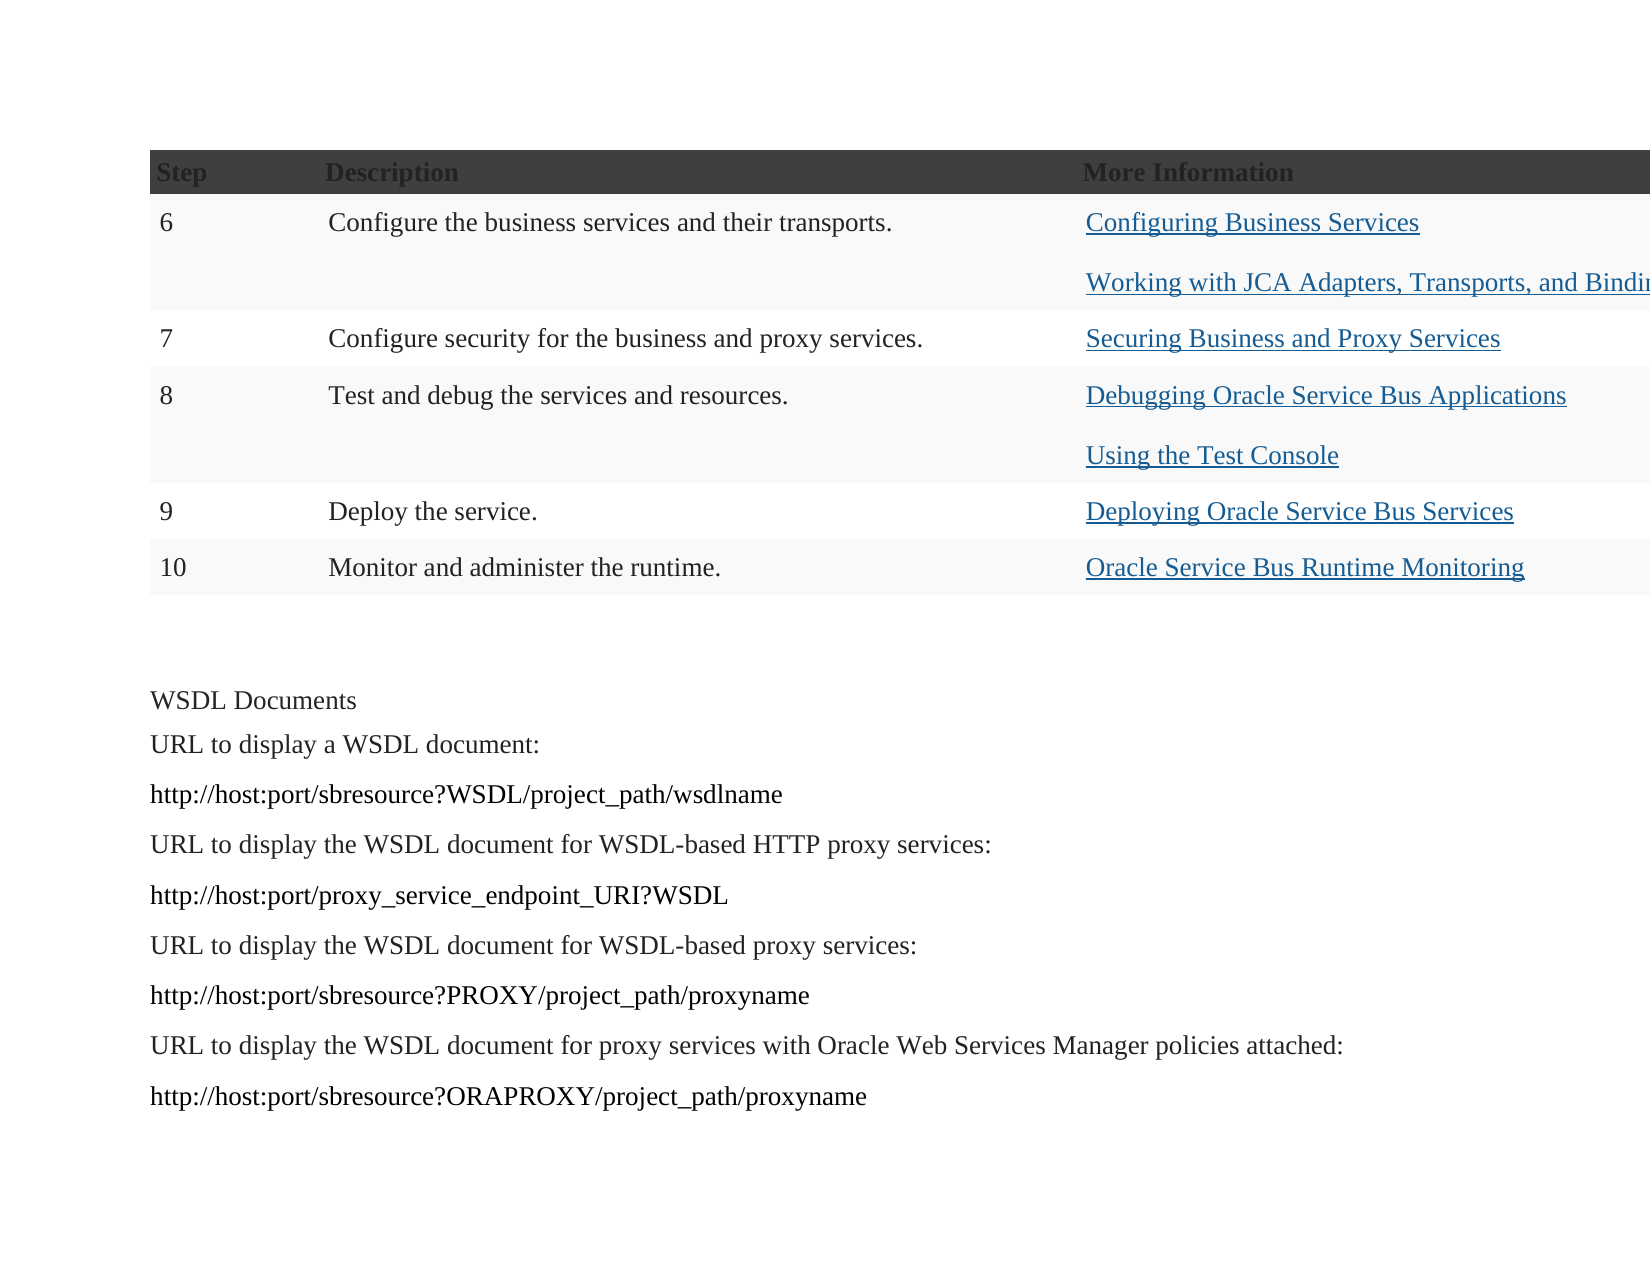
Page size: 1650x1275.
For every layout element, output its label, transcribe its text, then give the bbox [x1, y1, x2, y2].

table_cell 8 [150, 366, 319, 483]
table_cell Debugging Oracle Service Bus Applications Using the Test Console [1076, 366, 1650, 483]
table_cell 6 [150, 194, 319, 310]
text WSDL Documents [150, 684, 1500, 716]
table_cell 7 [150, 310, 319, 366]
table_header More Information [1076, 150, 1650, 194]
text http://host:port/sbresource?ORAPROXY/project_path/proxyname [150, 1079, 1500, 1111]
table_cell Configure the business services and their transports. [319, 194, 1076, 310]
table_cell Securing Business and Proxy Services [1076, 310, 1650, 366]
table_cell Deploying Oracle Service Bus Services [1076, 483, 1650, 539]
table_cell 10 [150, 539, 319, 595]
text URL to display the WSDL document for WSDL-based proxy services: [150, 929, 1500, 960]
text http://host:port/sbresource?WSDL/project_path/wsdlname [150, 778, 1500, 809]
table_header Step [150, 150, 319, 194]
table_cell Oracle Service Bus Runtime Monitoring [1076, 539, 1650, 595]
table_cell Configure security for the business and proxy services. [319, 310, 1076, 366]
text http://host:port/sbresource?PROXY/project_path/proxyname [150, 979, 1500, 1010]
table_cell Deploy the service. [319, 483, 1076, 539]
table_cell Test and debug the services and resources. [319, 366, 1076, 483]
table_cell Monitor and administer the runtime. [319, 539, 1076, 595]
text URL to display the WSDL document for proxy services with Oracle Web Services Manager policies attached: [150, 1029, 1500, 1061]
text URL to display the WSDL document for WSDL-based HTTP proxy services: [150, 828, 1500, 860]
table_cell 9 [150, 483, 319, 539]
text http://host:port/proxy_service_endpoint_URI?WSDL [150, 879, 1500, 910]
table_header Description [319, 150, 1076, 194]
table_cell Configuring Business Services Working with JCA Adapters, Transports, and Bindings [1076, 194, 1650, 310]
text URL to display a WSDL document: [150, 728, 1500, 759]
